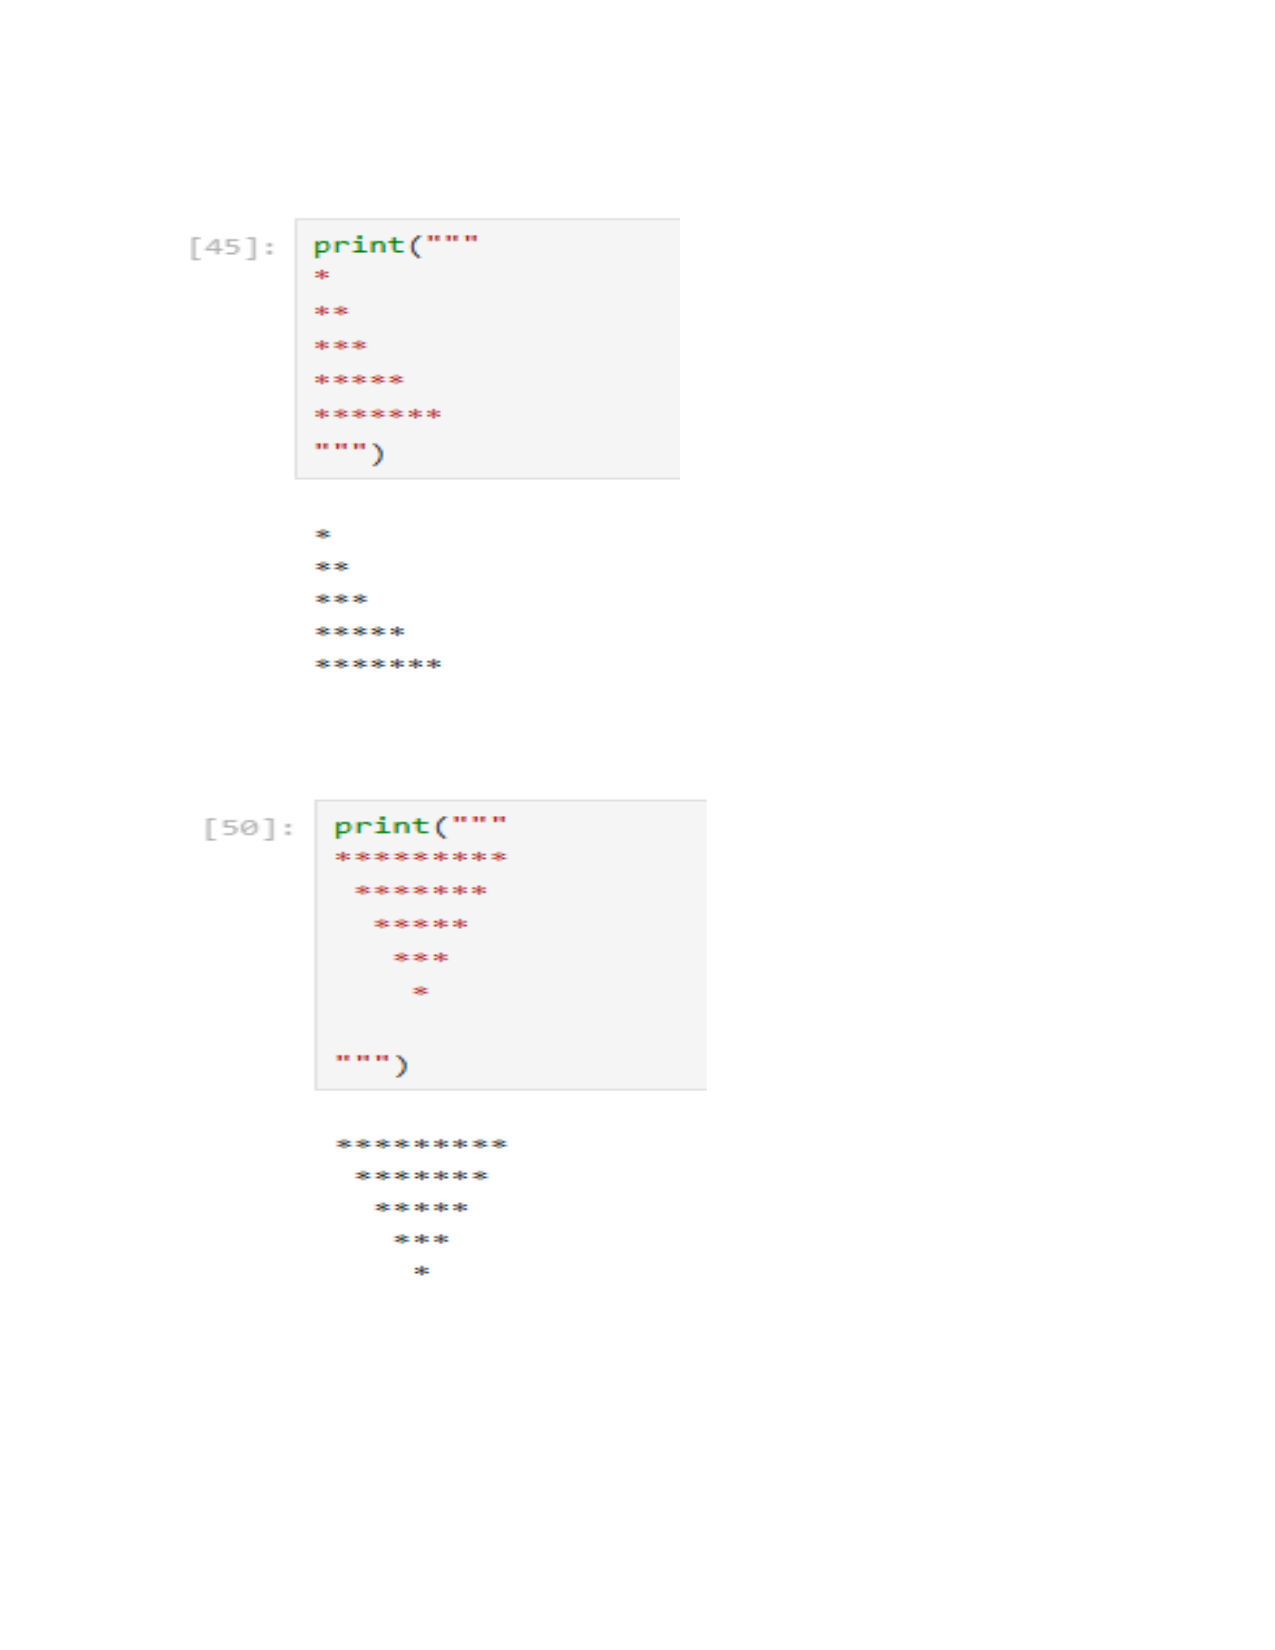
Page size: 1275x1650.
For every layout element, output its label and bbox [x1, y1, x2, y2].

picture [150, 211, 680, 709]
picture [163, 787, 707, 1328]
